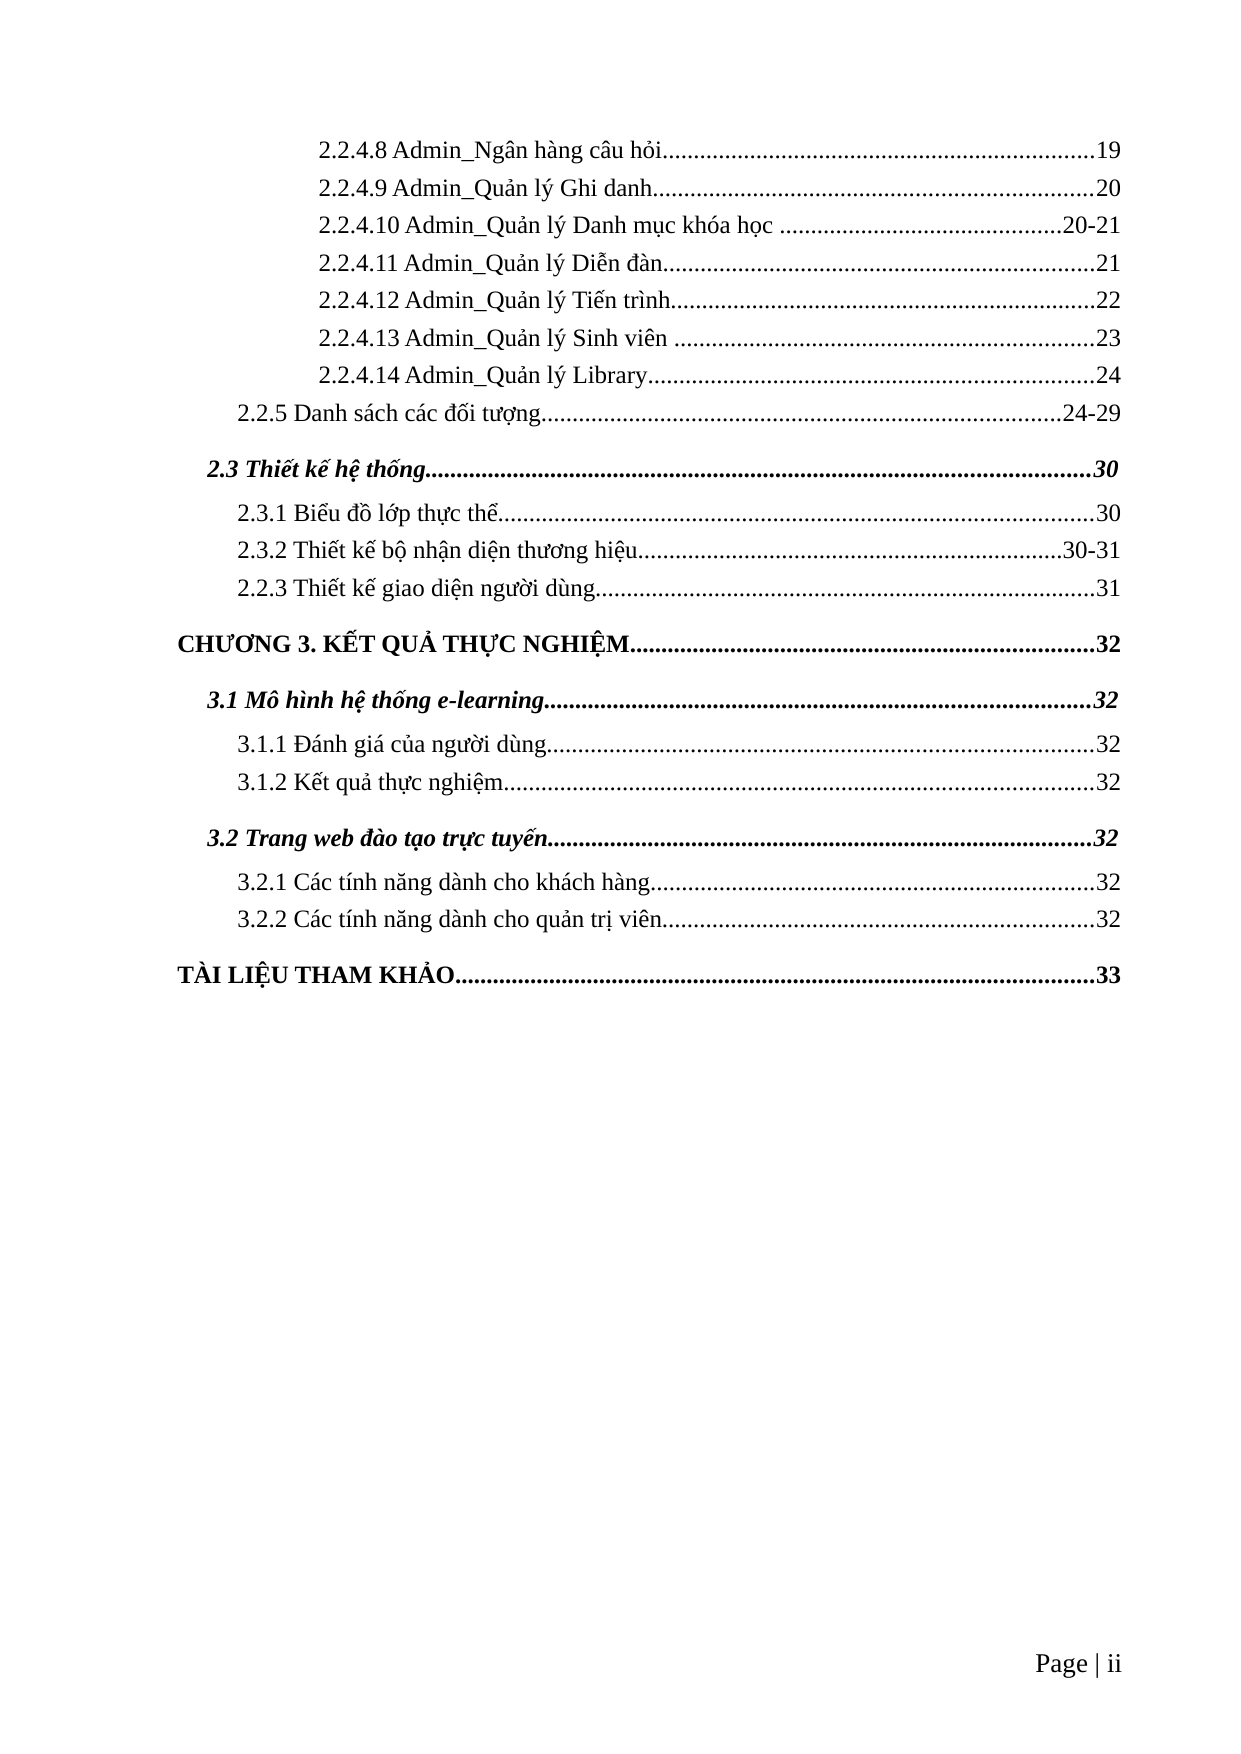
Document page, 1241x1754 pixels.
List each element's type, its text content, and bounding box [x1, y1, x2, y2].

text 2.2.3 Thiết kế giao diện người dùng 31 [237, 569, 1122, 606]
text 3.1 Mô hình hệ thống e-learning 32 [207, 681, 1122, 719]
text 2.2.4.11 Admin_Quản lý Diễn đàn 21 [237, 244, 1122, 281]
text 3.2.1 Các tính năng dành cho khách hàng 32 [237, 862, 1122, 900]
text 3.2.2 Các tính năng dành cho quản trị viên 32 [237, 900, 1122, 937]
text 2.2.4.14 Admin_Quản lý Library 24 [237, 356, 1122, 394]
text 2.3.1 Biểu đồ lớp thực thể 30 [237, 494, 1122, 531]
text 2.2.4.9 Admin_Quản lý Ghi danh 20 [237, 169, 1122, 206]
text 2.2.5 Danh sách các đối tượng 24-29 [237, 394, 1122, 431]
text 2.3.2 Thiết kế bộ nhận diện thương hiệu 30-31 [237, 531, 1122, 569]
text CHƯƠNG 3. KẾT QUẢ THỰC NGHIỆM 32 [177, 625, 1122, 662]
text TÀI LIỆU THAM KHẢO 33 [177, 956, 1122, 994]
text 3.1.2 Kết quả thực nghiệm 32 [237, 762, 1122, 800]
text 2.2.4.10 Admin_Quản lý Danh mục khóa học 20-21 [237, 206, 1122, 244]
text 3.1.1 Đánh giá của người dùng 32 [237, 725, 1122, 762]
text 2.2.4.13 Admin_Quản lý Sinh viên 23 [237, 319, 1122, 356]
text 2.3 Thiết kế hệ thống 30 [207, 450, 1122, 487]
text 2.2.4.8 Admin_Ngân hàng câu hỏi 19 [237, 131, 1122, 169]
text 2.2.4.12 Admin_Quản lý Tiến trình 22 [237, 281, 1122, 319]
text 3.2 Trang web đào tạo trực tuyến 32 [207, 819, 1122, 856]
